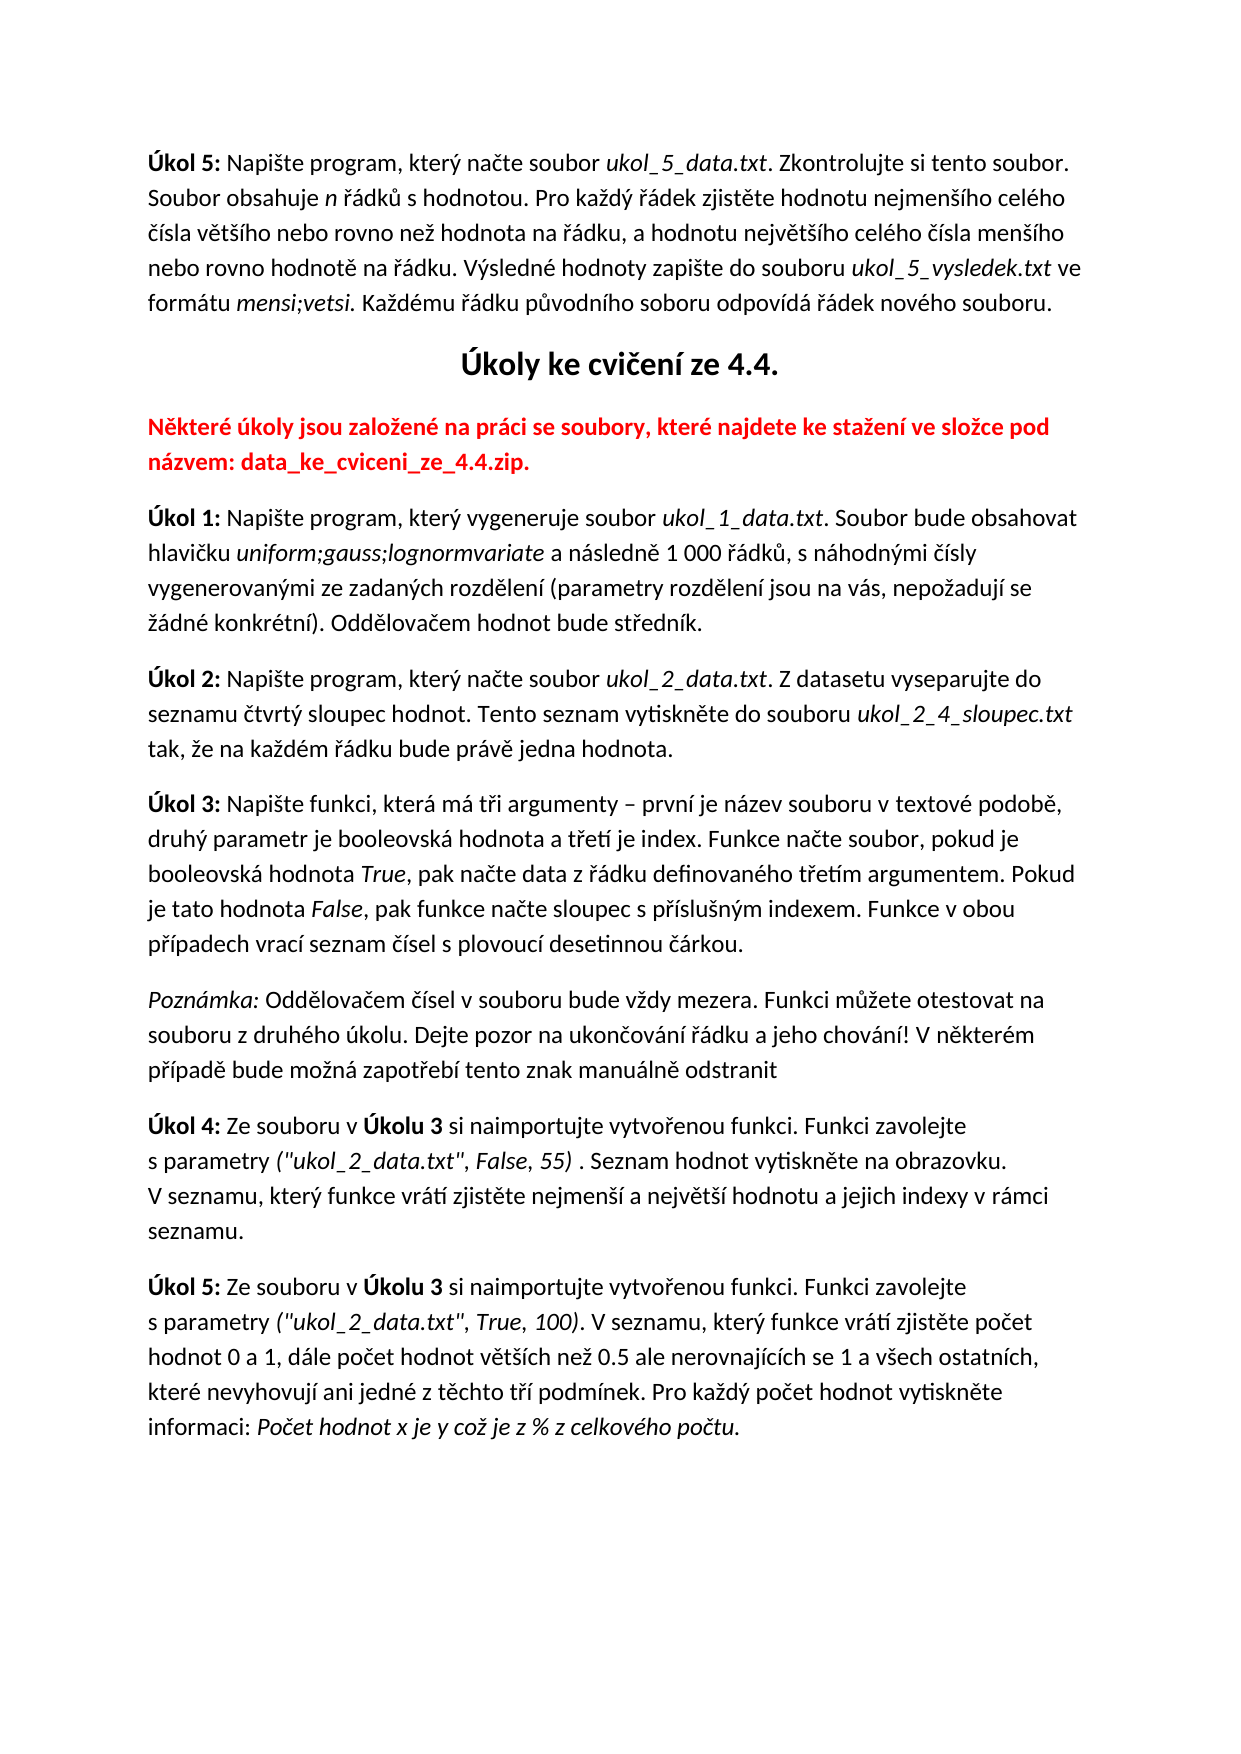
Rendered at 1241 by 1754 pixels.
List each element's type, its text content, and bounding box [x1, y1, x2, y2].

text Úkol 5: Napište program, který načte soubor ukol_5_data.txt. Zkontrolujte si tento soubor. Soubor obsahuje n řádků s hodnotou. Pro každý řádek zjistěte hodnotu nejmenšího celého čísla většího nebo rovno než hodnota na řádku, a hodnotu největšího celého čísla menšího nebo rovno hodnotě na řádku. Výsledné hodnoty zapište do souboru ukol_5_vysledek.txt ve formátu mensi;vetsi. Každému řádku původního soboru odpovídá řádek nového souboru. [148, 148, 1093, 318]
text Úkol 2: Napište program, který načte soubor ukol_2_data.txt. Z datasetu vyseparujte do seznamu čtvrtý sloupec hodnot. Tento seznam vytiskněte do souboru ukol_2_4_sloupec.txt tak, že na každém řádku bude právě jedna hodnota. [148, 663, 1093, 763]
text Úkol 3: Napište funkci, která má tři argumenty – první je název souboru v textové podobě, druhý parametr je booleovská hodnota a třetí je index. Funkce načte soubor, pokud je booleovská hodnota True, pak načte data z řádku definovaného třetím argumentem. Pokud je tato hodnota False, pak funkce načte sloupec s příslušným indexem. Funkce v obou případech vrací seznam čísel s plovoucí desetinnou čárkou. [148, 788, 1093, 959]
text Některé úkoly jsou založené na práci se soubory, které najdete ke stažení ve složce pod názvem: data_ke_cviceni_ze_4.4.zip. [148, 411, 1093, 477]
text Úkol 4: Ze souboru v Úkolu 3 si naimportujte vytvořenou funkci. Funkci zavolejte s parametry ("ukol_2_data.txt", False, 55) . Seznam hodnot vytiskněte na obrazovku. V seznamu, který funkce vrátí zjistěte nejmenší a největší hodnotu a jejich indexy v rámci seznamu. [148, 1110, 1093, 1246]
text Úkol 1: Napište program, který vygeneruje soubor ukol_1_data.txt. Soubor bude obsahovat hlavičku uniform;gauss;lognormvariate a následně 1 000 řádků, s náhodnými čísly vygenerovanými ze zadaných rozdělení (parametry rozdělení jsou na vás, nepožadují se žádné konkrétní). Oddělovačem hodnot bude středník. [148, 502, 1093, 637]
text Poznámka: Oddělovačem čísel v souboru bude vždy mezera. Funkci můžete otestovat na souboru z druhého úkolu. Dejte pozor na ukončování řádku a jeho chování! V některém případě bude možná zapotřebí tento znak manuálně odstranit [148, 984, 1093, 1085]
text Úkoly ke cvičení ze 4.4. [148, 343, 1093, 384]
text Úkol 5: Ze souboru v Úkolu 3 si naimportujte vytvořenou funkci. Funkci zavolejte s parametry ("ukol_2_data.txt", True, 100). V seznamu, který funkce vrátí zjistěte počet hodnot 0 a 1, dále počet hodnot větších než 0.5 ale nerovnajících se 1 a všech ostatních, které nevyhovují ani jedné z těchto tří podmínek. Pro každý počet hodnot vytiskněte informaci: Počet hodnot x je y což je z % z celkového počtu. [148, 1271, 1093, 1442]
